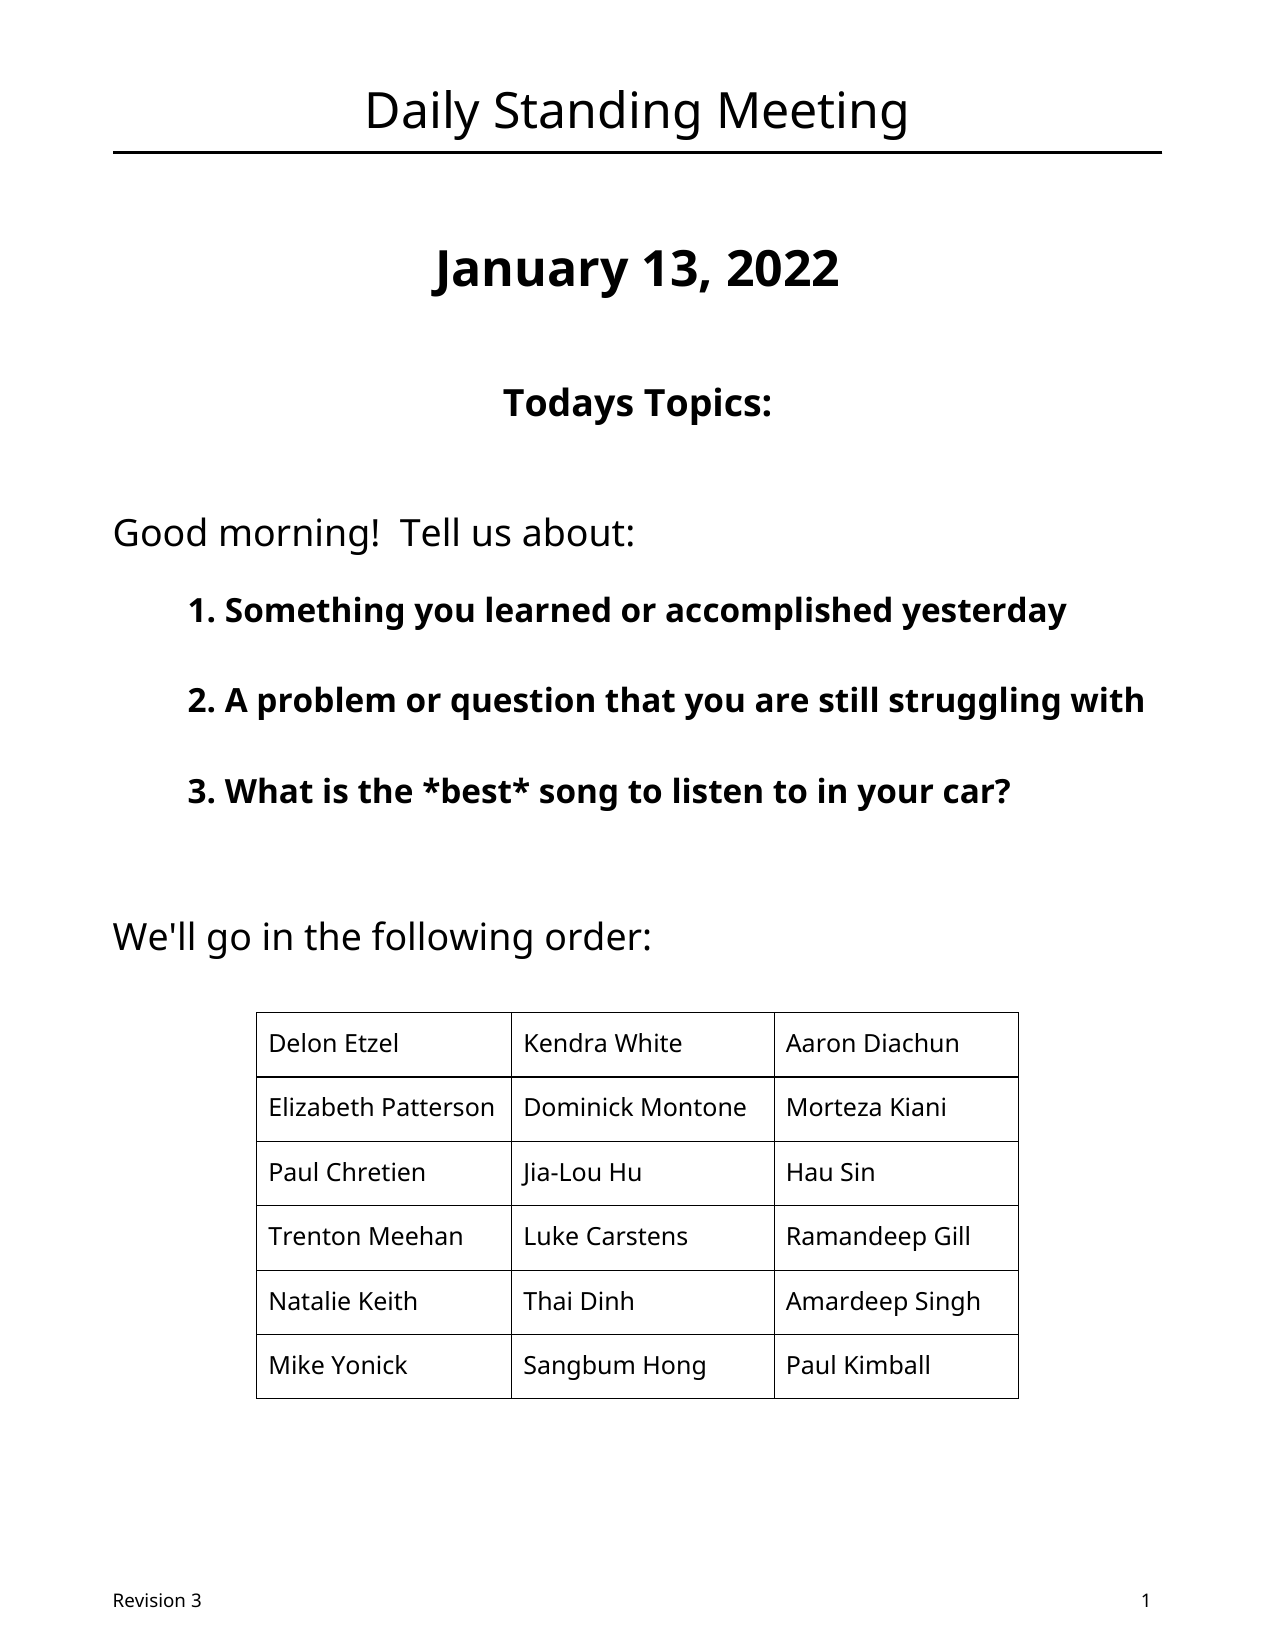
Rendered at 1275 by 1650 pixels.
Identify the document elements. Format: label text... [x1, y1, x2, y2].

title Daily Standing Meeting [112, 75, 1162, 154]
table_cell Dominick Montone [512, 1078, 774, 1141]
table_cell Luke Carstens [512, 1206, 774, 1269]
table_cell Ramandeep Gill [775, 1206, 1018, 1269]
table_header Kendra White [512, 1013, 774, 1076]
table_cell Amardeep Singh [775, 1271, 1018, 1334]
table_cell Sangbum Hong [512, 1335, 774, 1398]
table_cell Paul Chretien [257, 1142, 511, 1205]
text Good morning! Tell us about: [112, 507, 1162, 558]
table_cell Paul Kimball [775, 1335, 1018, 1398]
table_cell Hau Sin [775, 1142, 1018, 1205]
table_cell Thai Dinh [512, 1271, 774, 1334]
table_cell Elizabeth Patterson [257, 1078, 511, 1141]
text 2. A problem or question that you are still struggling with [187, 677, 1162, 723]
table_cell Morteza Kiani [775, 1078, 1018, 1141]
table_cell Jia-Lou Hu [512, 1142, 774, 1205]
text 3. What is the *best* song to listen to in your car? [187, 768, 1162, 813]
table_cell Mike Yonick [257, 1335, 511, 1398]
title January 13, 2022 [112, 233, 1162, 369]
table_cell Trenton Meehan [257, 1206, 511, 1269]
table_cell Natalie Keith [257, 1271, 511, 1334]
text We'll go in the following order: [112, 910, 1162, 961]
text 1. Something you learned or accomplished yesterday [187, 586, 1162, 632]
table_header Delon Etzel [257, 1013, 511, 1076]
text Todays Topics: [112, 376, 1162, 507]
table_header Aaron Diachun [775, 1013, 1018, 1076]
